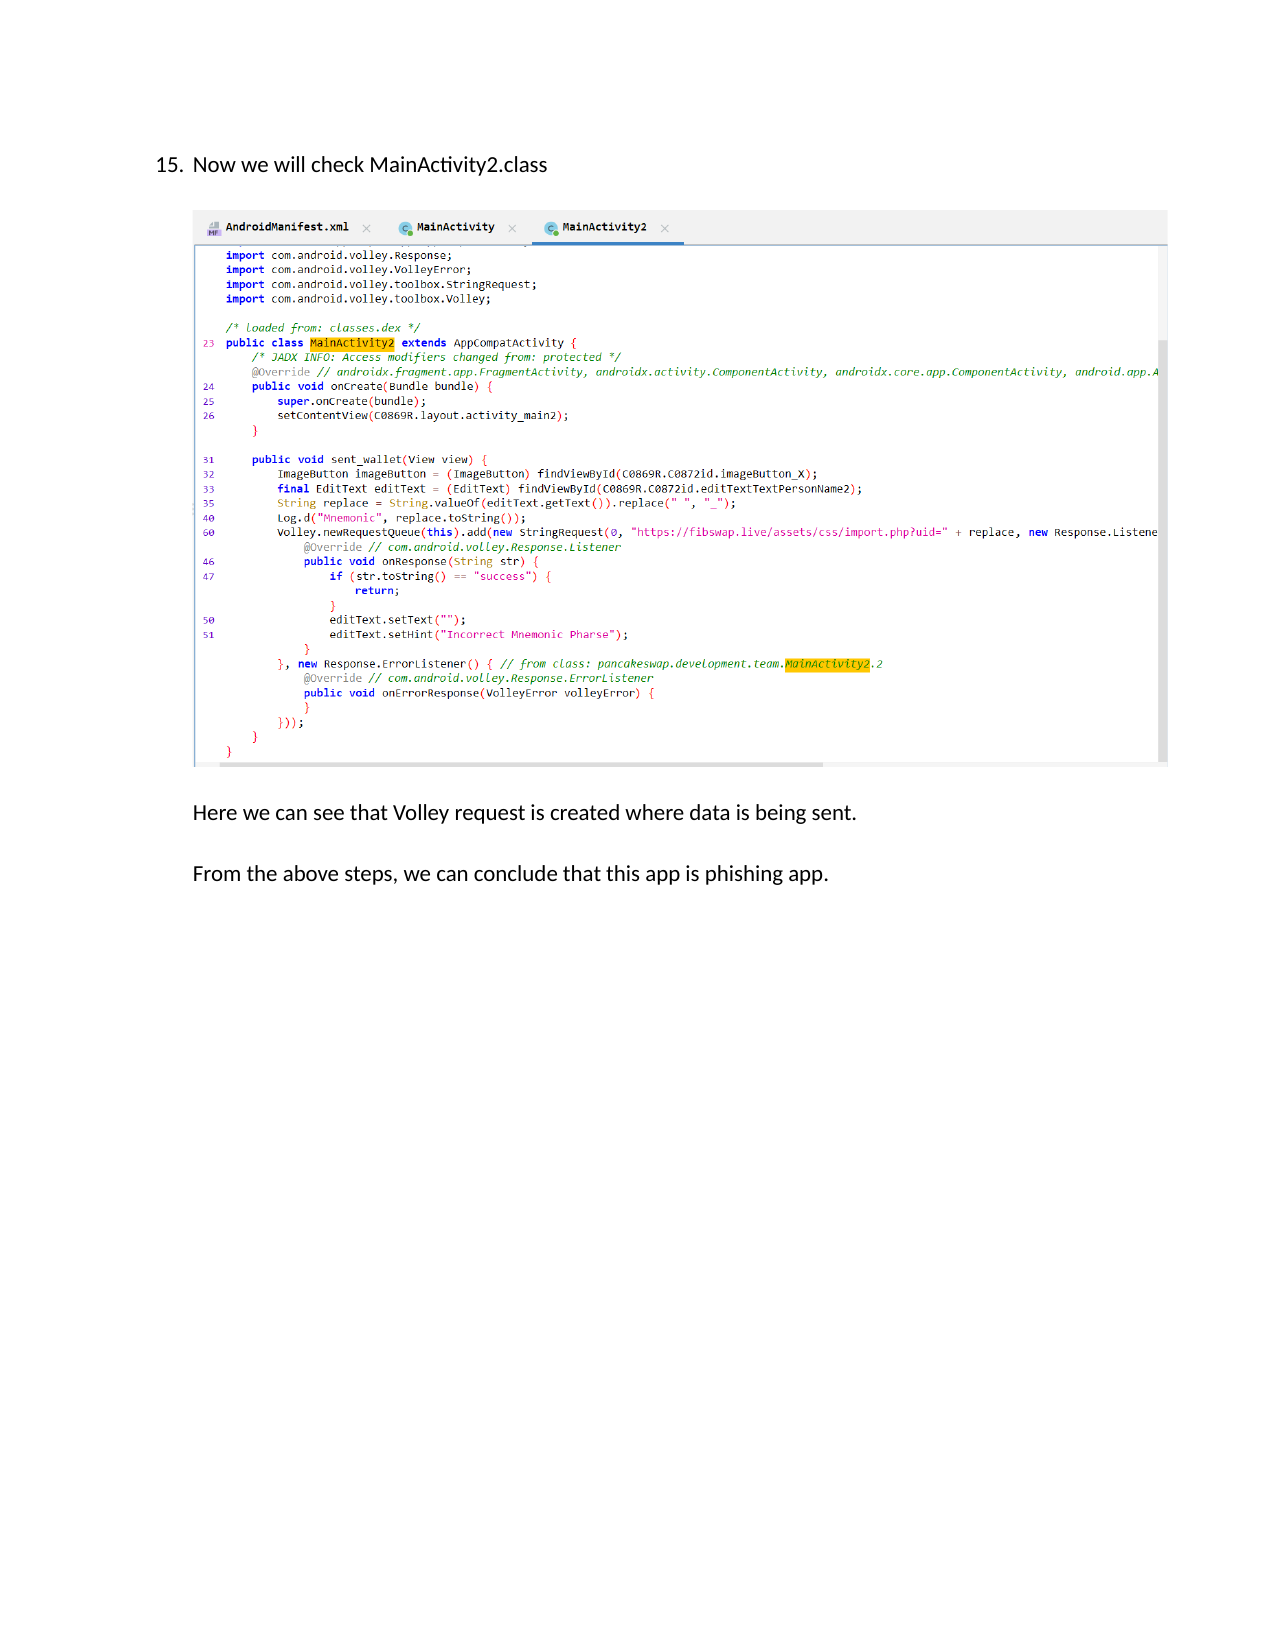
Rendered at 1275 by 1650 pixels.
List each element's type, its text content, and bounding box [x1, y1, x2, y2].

list From the above steps, we can conclude that this app is phishing app. [193, 859, 1125, 887]
picture [192, 210, 1168, 767]
list Here we can see that Volley request is created where data is being sent. [193, 798, 1125, 827]
list Now we will check MainActivity2.class [155, 150, 1125, 178]
